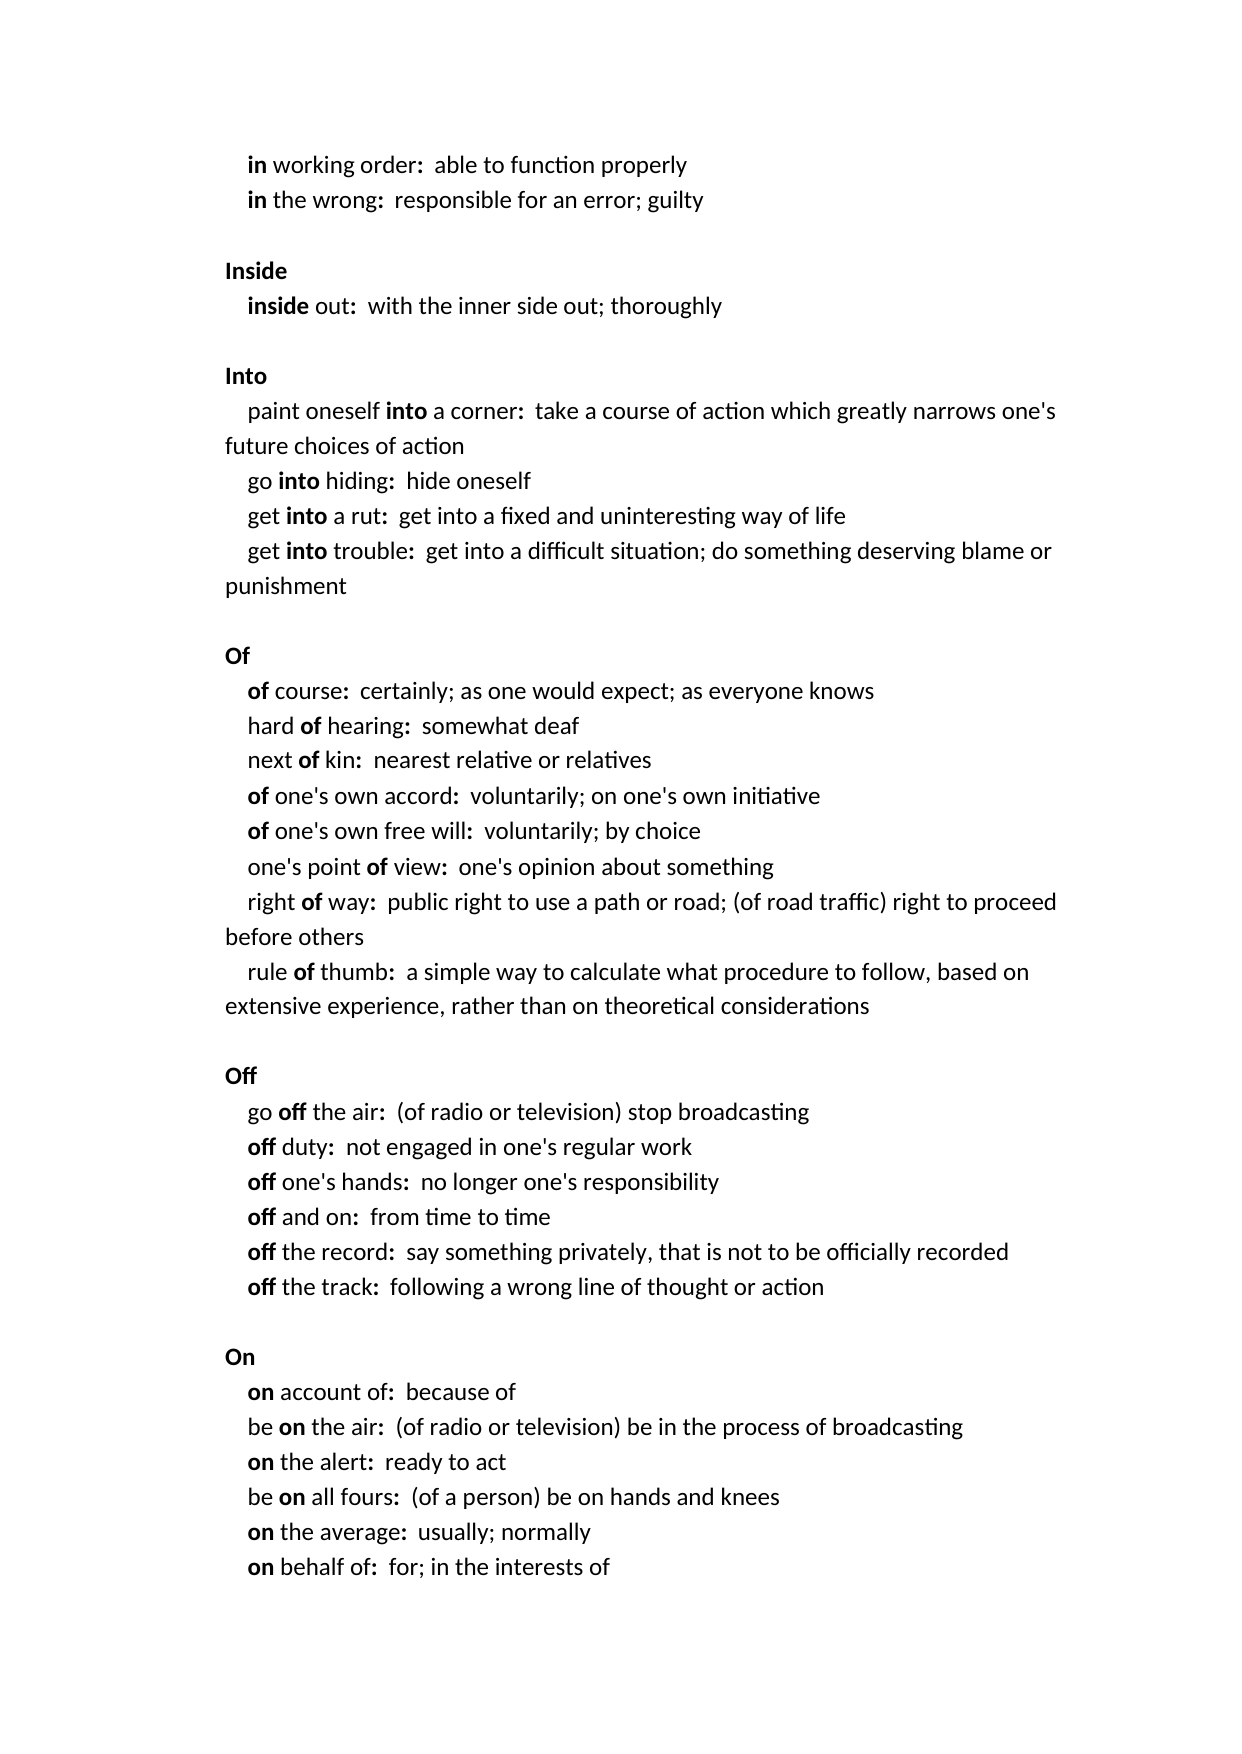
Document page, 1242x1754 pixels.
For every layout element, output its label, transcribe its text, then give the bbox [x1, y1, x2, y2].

text Of [225, 640, 1158, 671]
text on the average: usually; normally [247, 1517, 1158, 1547]
text Inside [225, 255, 1158, 285]
text next of kin: nearest relative or relatives [247, 745, 1158, 776]
text Into [225, 360, 1158, 391]
text rule of thumb: a simple way to calculate what procedure to follow, based on extensive experience, rather than on theoretical considerations [225, 956, 1037, 1021]
text go off the air: (of radio or television) stop broadcasting [247, 1096, 1158, 1126]
text off the record: say something privately, that is not to be officially recorded [247, 1236, 1158, 1266]
text of one's own accord: voluntarily; on one's own initiative [247, 781, 1158, 811]
text on behalf of: for; in the interests of [247, 1552, 1158, 1582]
text get into trouble: get into a difficult situation; do something deserving blame or punishment [225, 535, 1061, 601]
text off one's hands: no longer one's responsibility [247, 1166, 1158, 1196]
text in the wrong: responsible for an error; guilty [247, 185, 1158, 215]
text Off [225, 1061, 1158, 1091]
text on account of: because of [247, 1376, 1158, 1407]
text go into hiding: hide oneself [247, 465, 1158, 496]
text off and on: from time to time [247, 1201, 1158, 1231]
text be on the air: (of radio or television) be in the process of broadcasting [247, 1411, 1158, 1442]
text On [225, 1341, 1158, 1372]
text be on all fours: (of a person) be on hands and knees [247, 1481, 1158, 1512]
text one's point of view: one's opinion about something [247, 851, 1158, 881]
text in working order: able to function properly [247, 149, 1158, 180]
text off the track: following a wrong line of thought or action [247, 1271, 1158, 1301]
text of course: certainly; as one would expect; as everyone knows hard of hearing: somewhat deaf [247, 675, 883, 741]
text off duty: not engaged in one's regular work [247, 1131, 1158, 1161]
text of one's own free will: voluntarily; by choice [247, 816, 1158, 846]
text inside out: with the inner side out; thoroughly [247, 290, 1158, 321]
text on the alert: ready to act [247, 1446, 1158, 1477]
text paint oneself into a corner: take a course of action which greatly narrows one's future choices of action [225, 395, 1064, 461]
text get into a rut: get into a fixed and uninteresting way of life [247, 500, 1158, 531]
text right of way: public right to use a path or road; (of road traffic) right to proceed before others [225, 886, 1065, 951]
